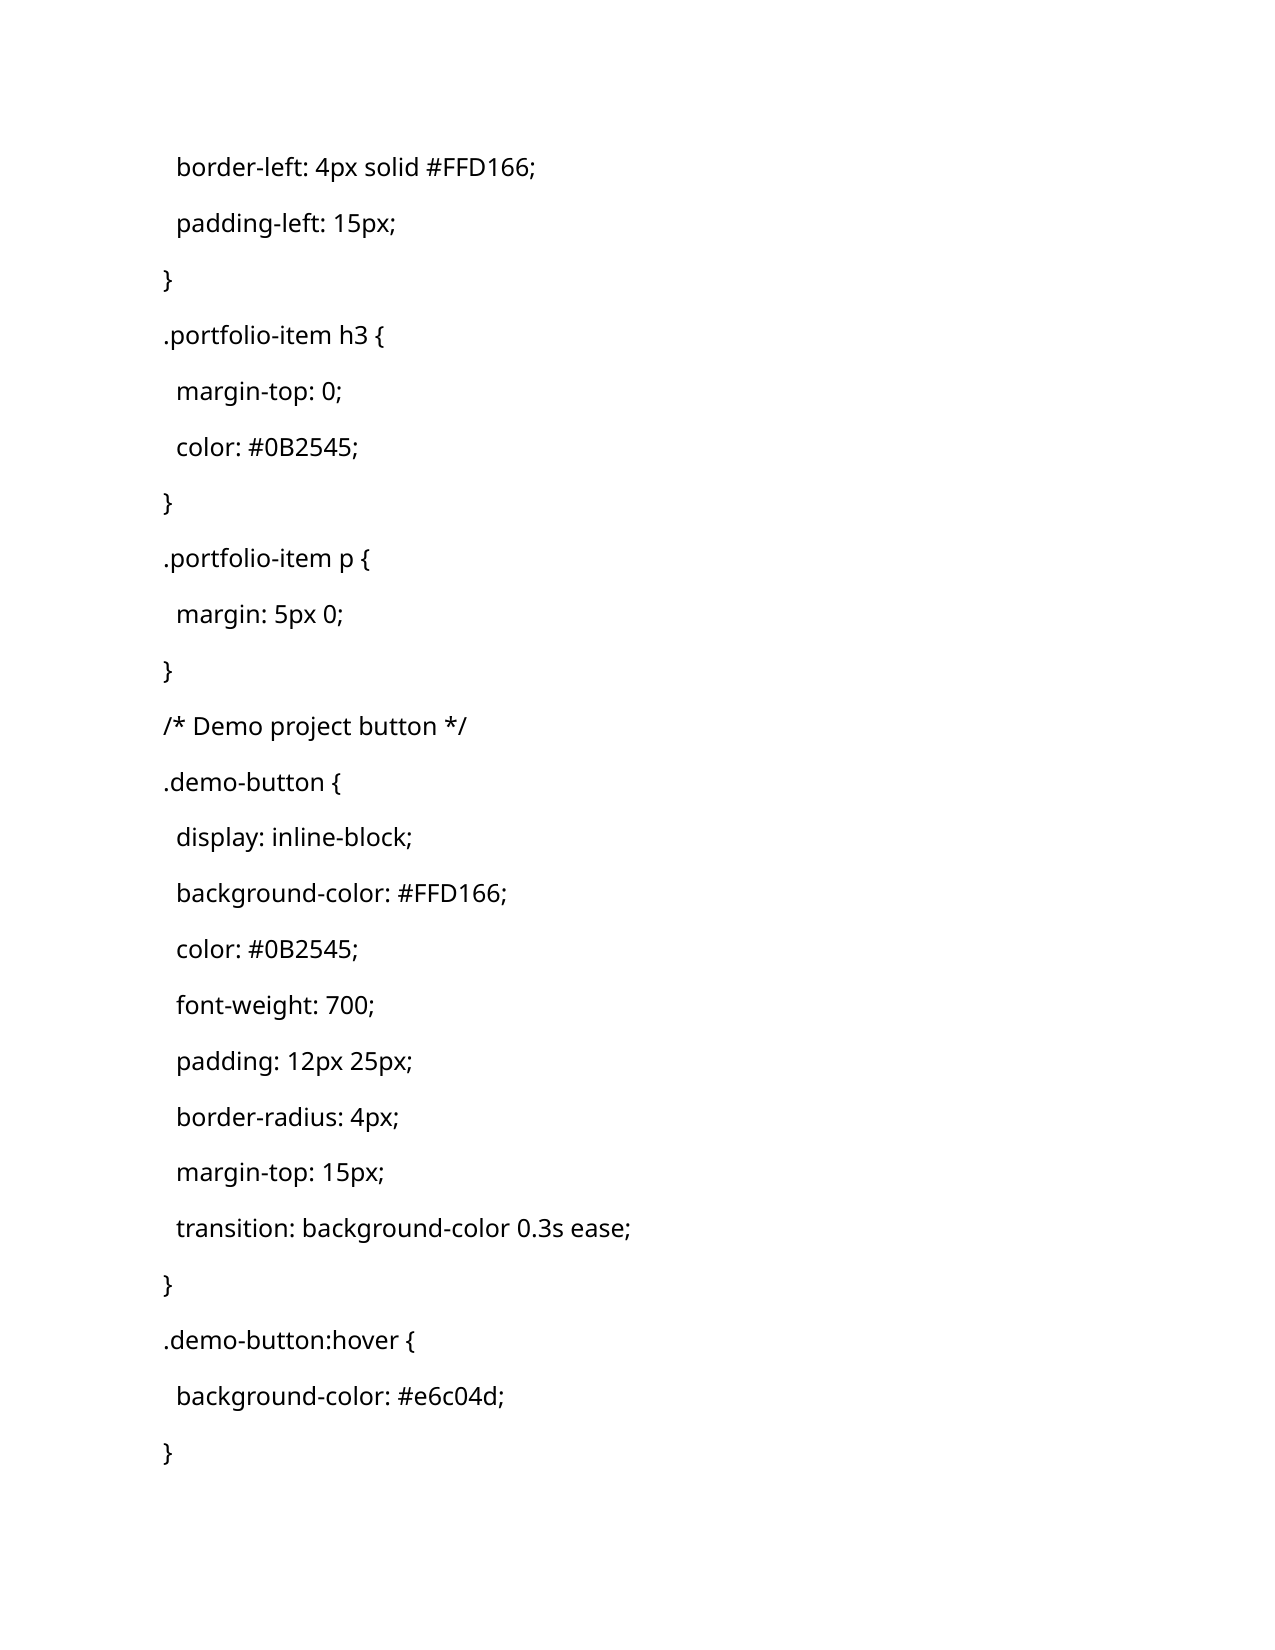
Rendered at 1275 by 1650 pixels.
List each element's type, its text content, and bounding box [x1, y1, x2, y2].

text } [150, 652, 1125, 687]
text .portfolio-item p { [150, 541, 1125, 575]
text margin-top: 0; [150, 373, 1125, 407]
text color: #0B2545; [150, 932, 1125, 966]
text padding-left: 15px; [150, 206, 1125, 240]
text } [150, 262, 1125, 296]
text background-color: #FFD166; [150, 876, 1125, 910]
text font-weight: 700; [150, 987, 1125, 1022]
text background-color: #e6c04d; [150, 1378, 1125, 1412]
text .portfolio-item h3 { [150, 317, 1125, 352]
text padding: 12px 25px; [150, 1043, 1125, 1077]
text } [150, 485, 1125, 519]
text } [150, 1434, 1125, 1468]
text border-left: 4px solid #FFD166; [150, 150, 1125, 184]
text transition: background-color 0.3s ease; [150, 1211, 1125, 1245]
text margin-top: 15px; [150, 1155, 1125, 1189]
text .demo-button { [150, 764, 1125, 798]
text border-radius: 4px; [150, 1099, 1125, 1133]
text /* Demo project button */ [150, 708, 1125, 742]
text .demo-button:hover { [150, 1322, 1125, 1357]
text margin: 5px 0; [150, 597, 1125, 631]
text display: inline-block; [150, 820, 1125, 854]
text color: #0B2545; [150, 429, 1125, 463]
text } [150, 1267, 1125, 1301]
